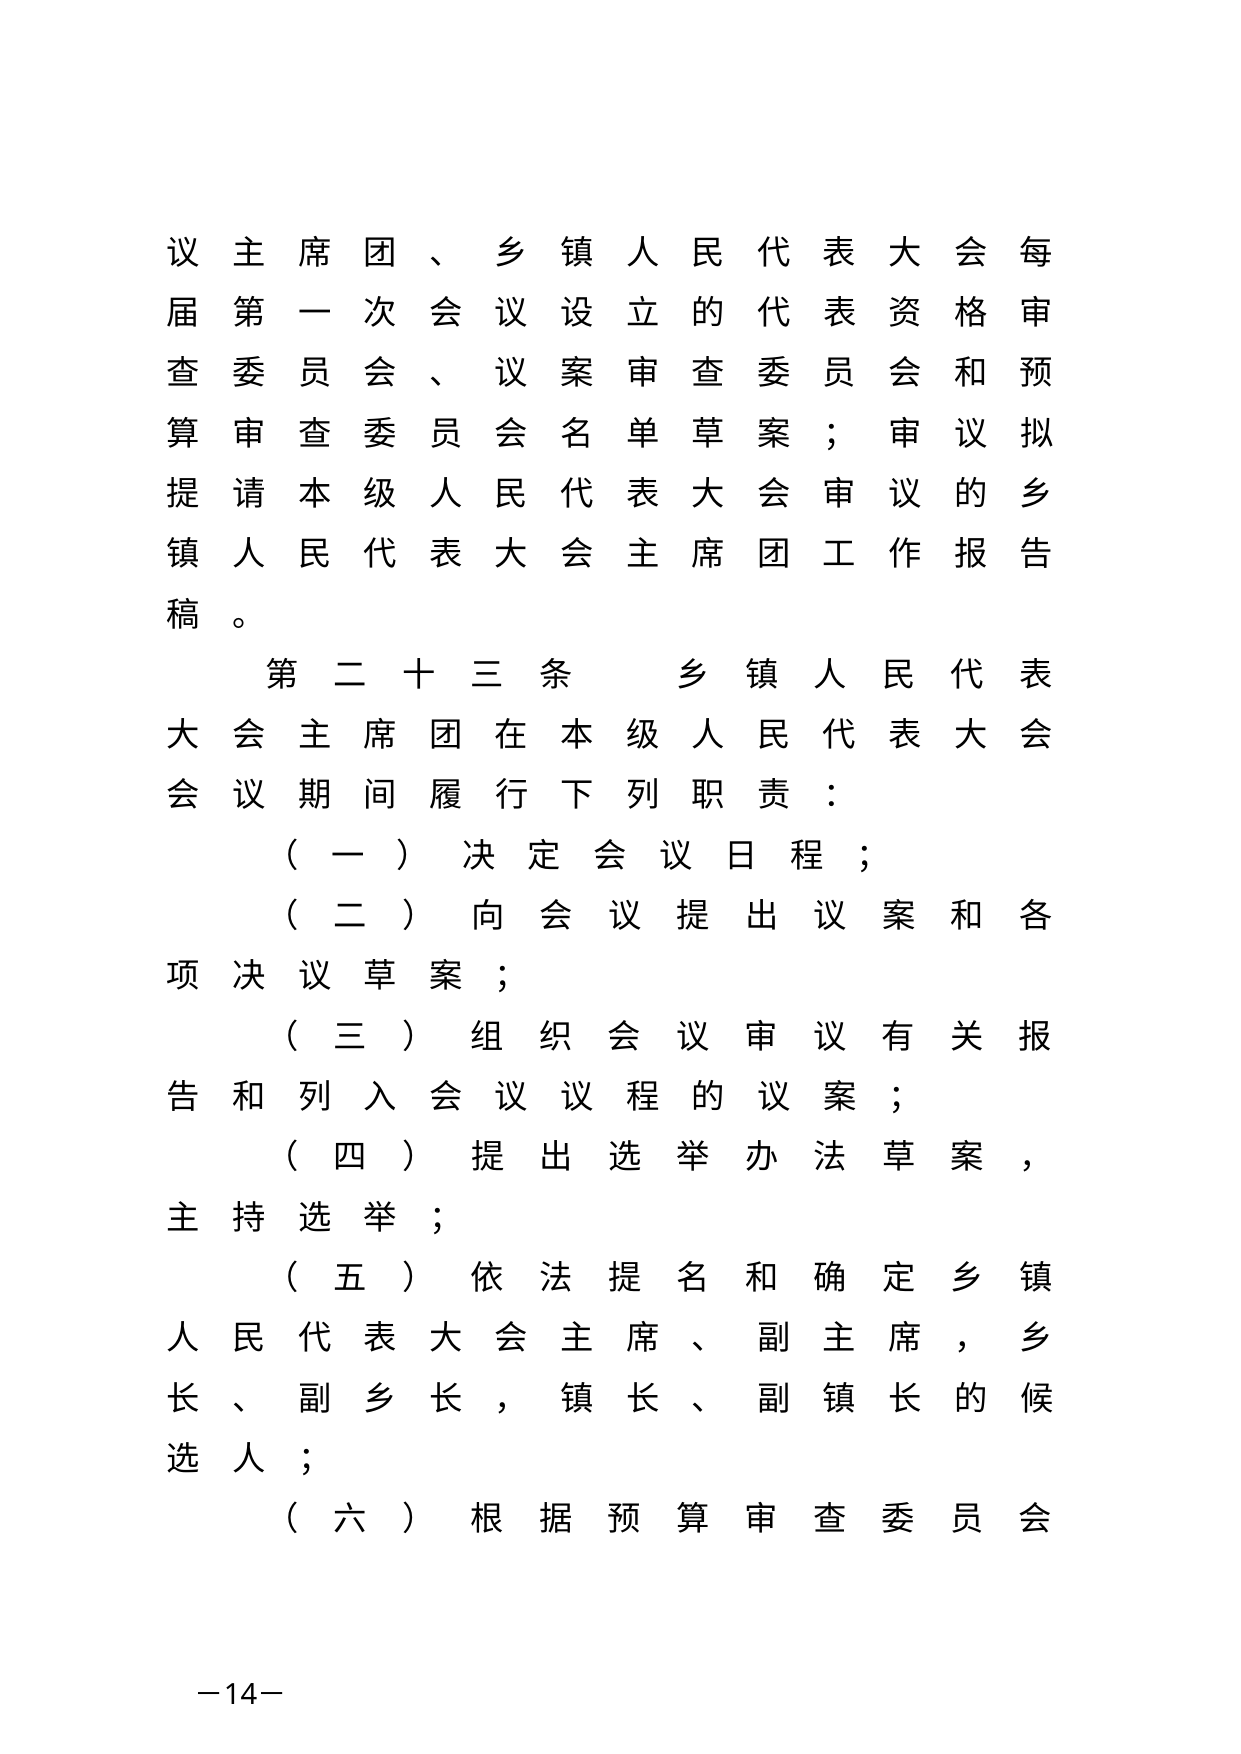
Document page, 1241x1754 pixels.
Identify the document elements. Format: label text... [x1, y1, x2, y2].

text （四）提出选举办法草案，主持选举； [167, 1124, 1085, 1245]
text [167, 219, 1085, 642]
text 第二十三条 乡镇人民代表大会主席团在本级人民代表大会会议期间履行下列职责： [167, 642, 1085, 822]
text （五）依法提名和确定乡镇人民代表大会主席、副主席，乡长、副乡长，镇长、副镇长的候选人； [167, 1245, 1085, 1486]
text （一）决定会议日程； [167, 822, 1085, 883]
text （二）向会议提出议案和各项决议草案； [167, 883, 1085, 1003]
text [167, 1486, 1085, 1546]
text （三）组织会议审议有关报告和列入会议议程的议案； [167, 1003, 1085, 1124]
